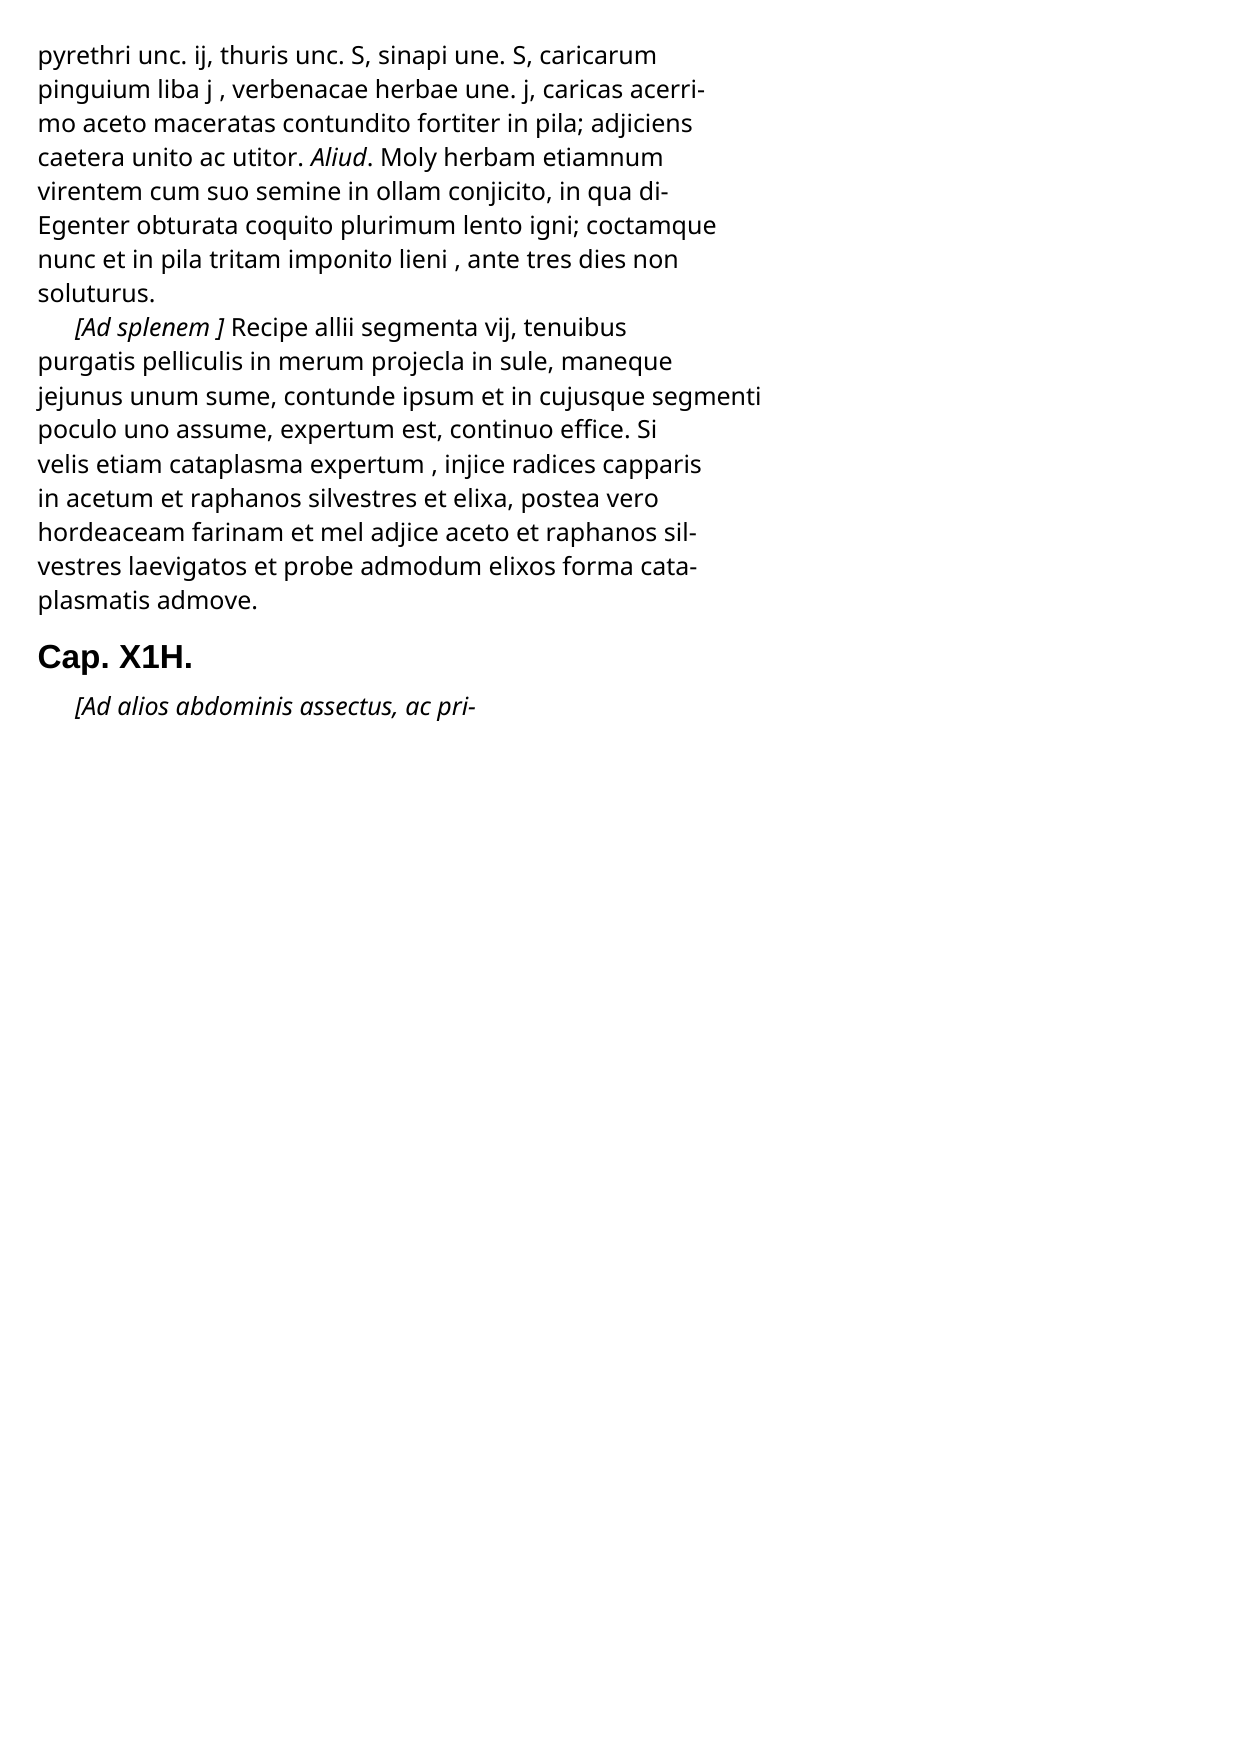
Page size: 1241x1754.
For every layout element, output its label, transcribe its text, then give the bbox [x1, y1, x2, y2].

text [Ad alios abdominis assectus, ac pri- [37, 688, 1203, 722]
text pyrethri unc. ij, thuris unc. S, sinapi une. S, caricarum pinguium liba j , verbenacae herbae une. j, caricas acerri- mo aceto maceratas contundito fortiter in pila; adjiciens caetera unito ac utitor. Aliud. Moly herbam etiamnum virentem cum suo semine in ollam conjicito, in qua di- Egenter obturata coquito plurimum lento igni; coctamque nunc et in pila tritam imponito lieni , ante tres dies non soluturus. [37, 37, 1203, 310]
text [Ad splenem ] Recipe allii segmenta vij, tenuibus purgatis pelliculis in merum projecla in sule, maneque jejunus unum sume, contunde ipsum et in cujusque segmenti poculo uno assume, expertum est, continuo effice. Si velis etiam cataplasma expertum , injice radices capparis in acetum et raphanos silvestres et elixa, postea vero hordeaceam farinam et mel adjice aceto et raphanos sil- vestres laevigatos et probe admodum elixos forma cata- plasmatis admove. [37, 310, 1203, 617]
subtitle Cap. X1H. [37, 637, 1203, 676]
